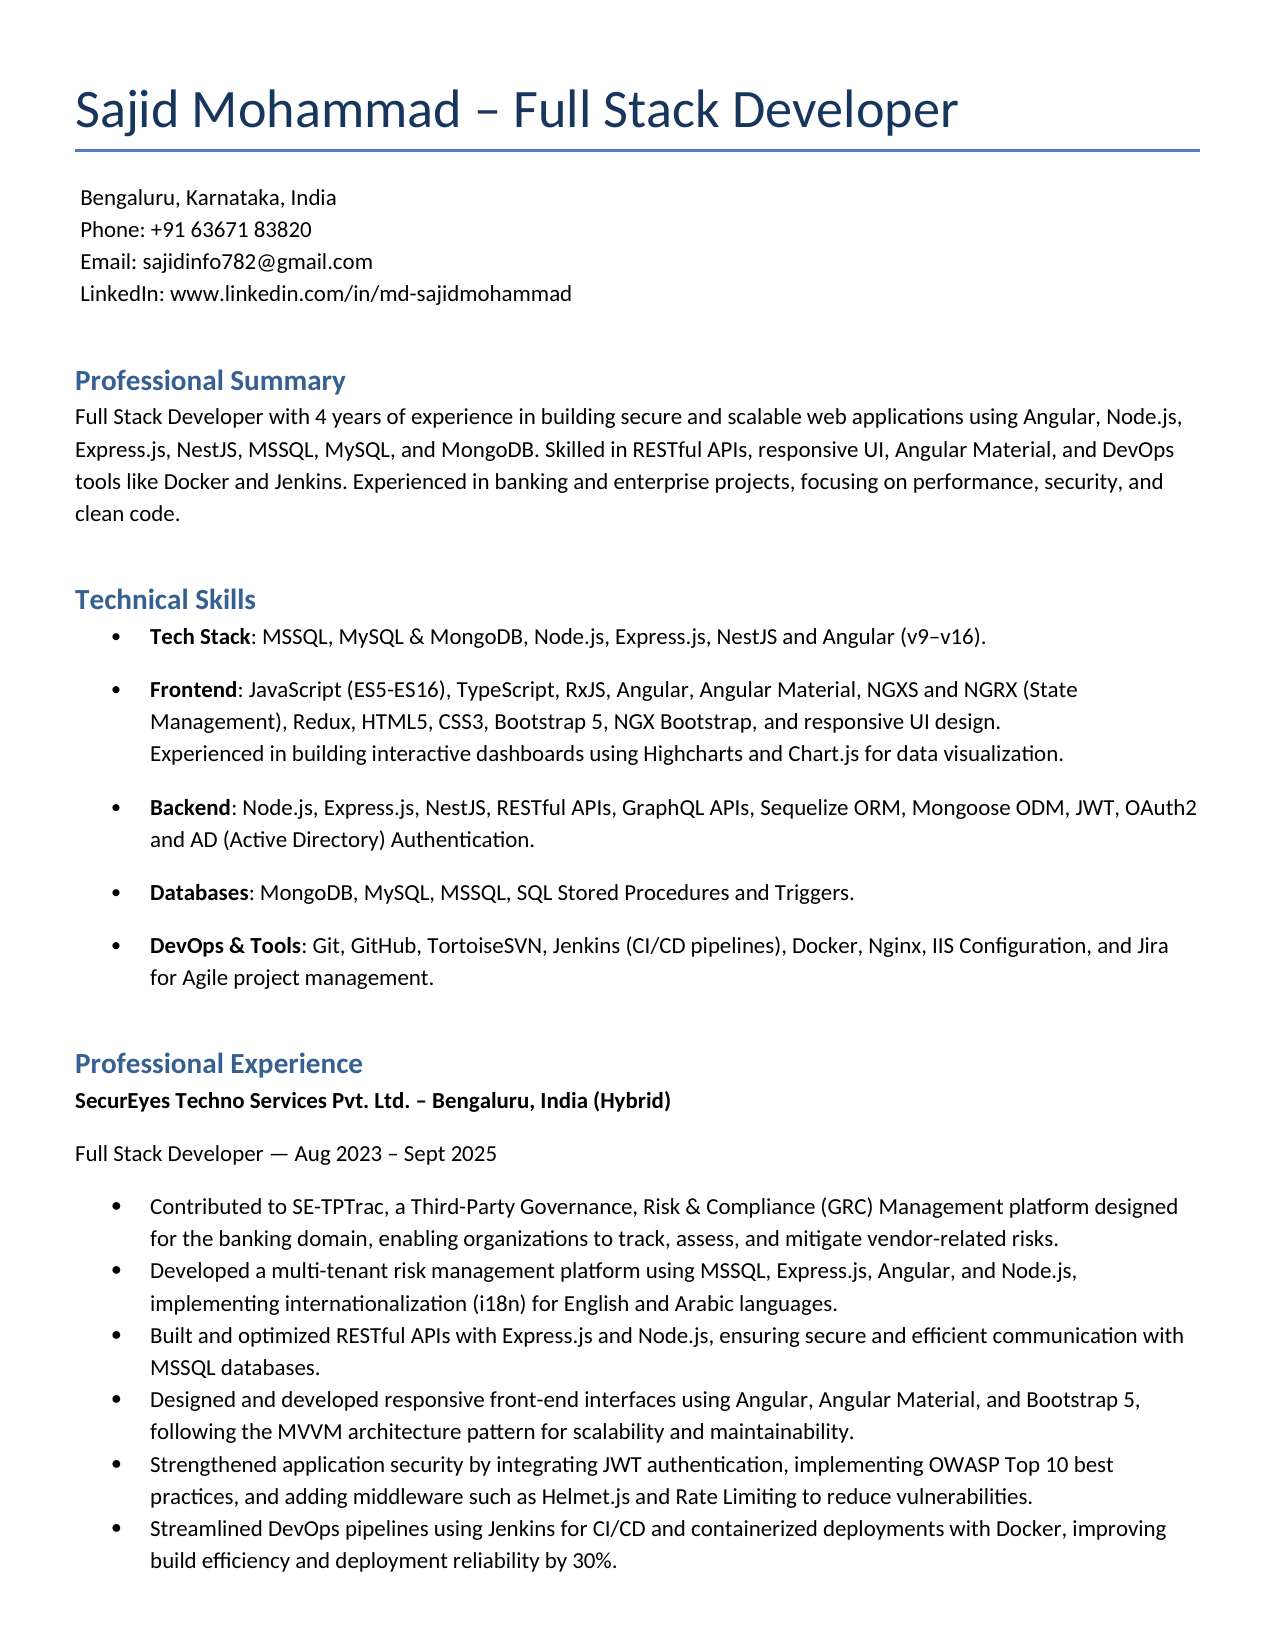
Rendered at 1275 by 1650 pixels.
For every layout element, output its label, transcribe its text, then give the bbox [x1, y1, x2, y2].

list Backend: Node.js, Express.js, NestJS, RESTful APIs, GraphQL APIs, Sequelize ORM, Mongoose ODM, JWT, OAuth2 and AD (Active Directory) Authentication. [112, 793, 1200, 853]
list Databases: MongoDB, MySQL, MSSQL, SQL Stored Procedures and Triggers. [112, 878, 1200, 906]
subtitle Professional Experience [75, 1045, 1200, 1081]
list Developed a multi-tenant risk management platform using MSSQL, Express.js, Angular, and Node.js, implementing internationalization (i18n) for English and Arabic languages. [112, 1257, 1200, 1317]
list Designed and developed responsive front-end interfaces using Angular, Angular Material, and Bootstrap 5, following the MVVM architecture pattern for scalability and maintainability. [112, 1385, 1200, 1446]
list Contributed to SE-TPTrac, a Third-Party Governance, Risk & Compliance (GRC) Management platform designed for the banking domain, enabling organizations to track, assess, and mitigate vendor-related risks. [112, 1192, 1200, 1252]
subtitle Professional Summary [75, 362, 1200, 397]
list Streamlined DevOps pipelines using Jenkins for CI/CD and containerized deployments with Docker, improving build efficiency and deployment reliability by 30%. [112, 1514, 1200, 1574]
list Tech Stack: MSSQL, MySQL & MongoDB, Node.js, Express.js, NestJS and Angular (v9–v16). [112, 622, 1200, 650]
list Built and optimized RESTful APIs with Express.js and Node.js, ensuring secure and efficient communication with MSSQL databases. [112, 1321, 1200, 1381]
list Frontend: JavaScript (ES5-ES16), TypeScript, RxJS, Angular, Angular Material, NGXS and NGRX (State Management), Redux, HTML5, CSS3, Bootstrap 5, NGX Bootstrap, and responsive UI design. Experienced in building interactive dashboards using Highcharts and Chart.js for data visualization. [112, 675, 1200, 768]
text Full Stack Developer with 4 years of experience in building secure and scalable web applications using Angular, Node.js, Express.js, NestJS, MSSQL, MySQL, and MongoDB. Skilled in RESTful APIs, responsive UI, Angular Material, and DevOps tools like Docker and Jenkins. Experienced in banking and enterprise projects, focusing on performance, security, and clean code. [75, 402, 1200, 527]
title Sajid Mohammad – Full Stack Developer [75, 75, 1200, 149]
text Full Stack Developer — Aug 2023 – Sept 2025 [75, 1139, 1200, 1167]
subtitle Technical Skills [75, 581, 1200, 617]
text SecurEyes Techno Services Pvt. Ltd. – Bengaluru, India (Hybrid) [75, 1086, 1200, 1114]
list DevOps & Tools: Git, GitHub, TortoiseSVN, Jenkins (CI/CD pipelines), Docker, Nginx, IIS Configuration, and Jira for Agile project management. [112, 931, 1200, 991]
text Bengaluru, Karnataka, India Phone: +91 63671 83820 Email: sajidinfo782@gmail.com LinkedIn: www.linkedin.com/in/md-sajidmohammad [75, 183, 1200, 307]
list Strengthened application security by integrating JWT authentication, implementing OWASP Top 10 best practices, and adding middleware such as Helmet.js and Rate Limiting to reduce vulnerabilities. [112, 1450, 1200, 1510]
